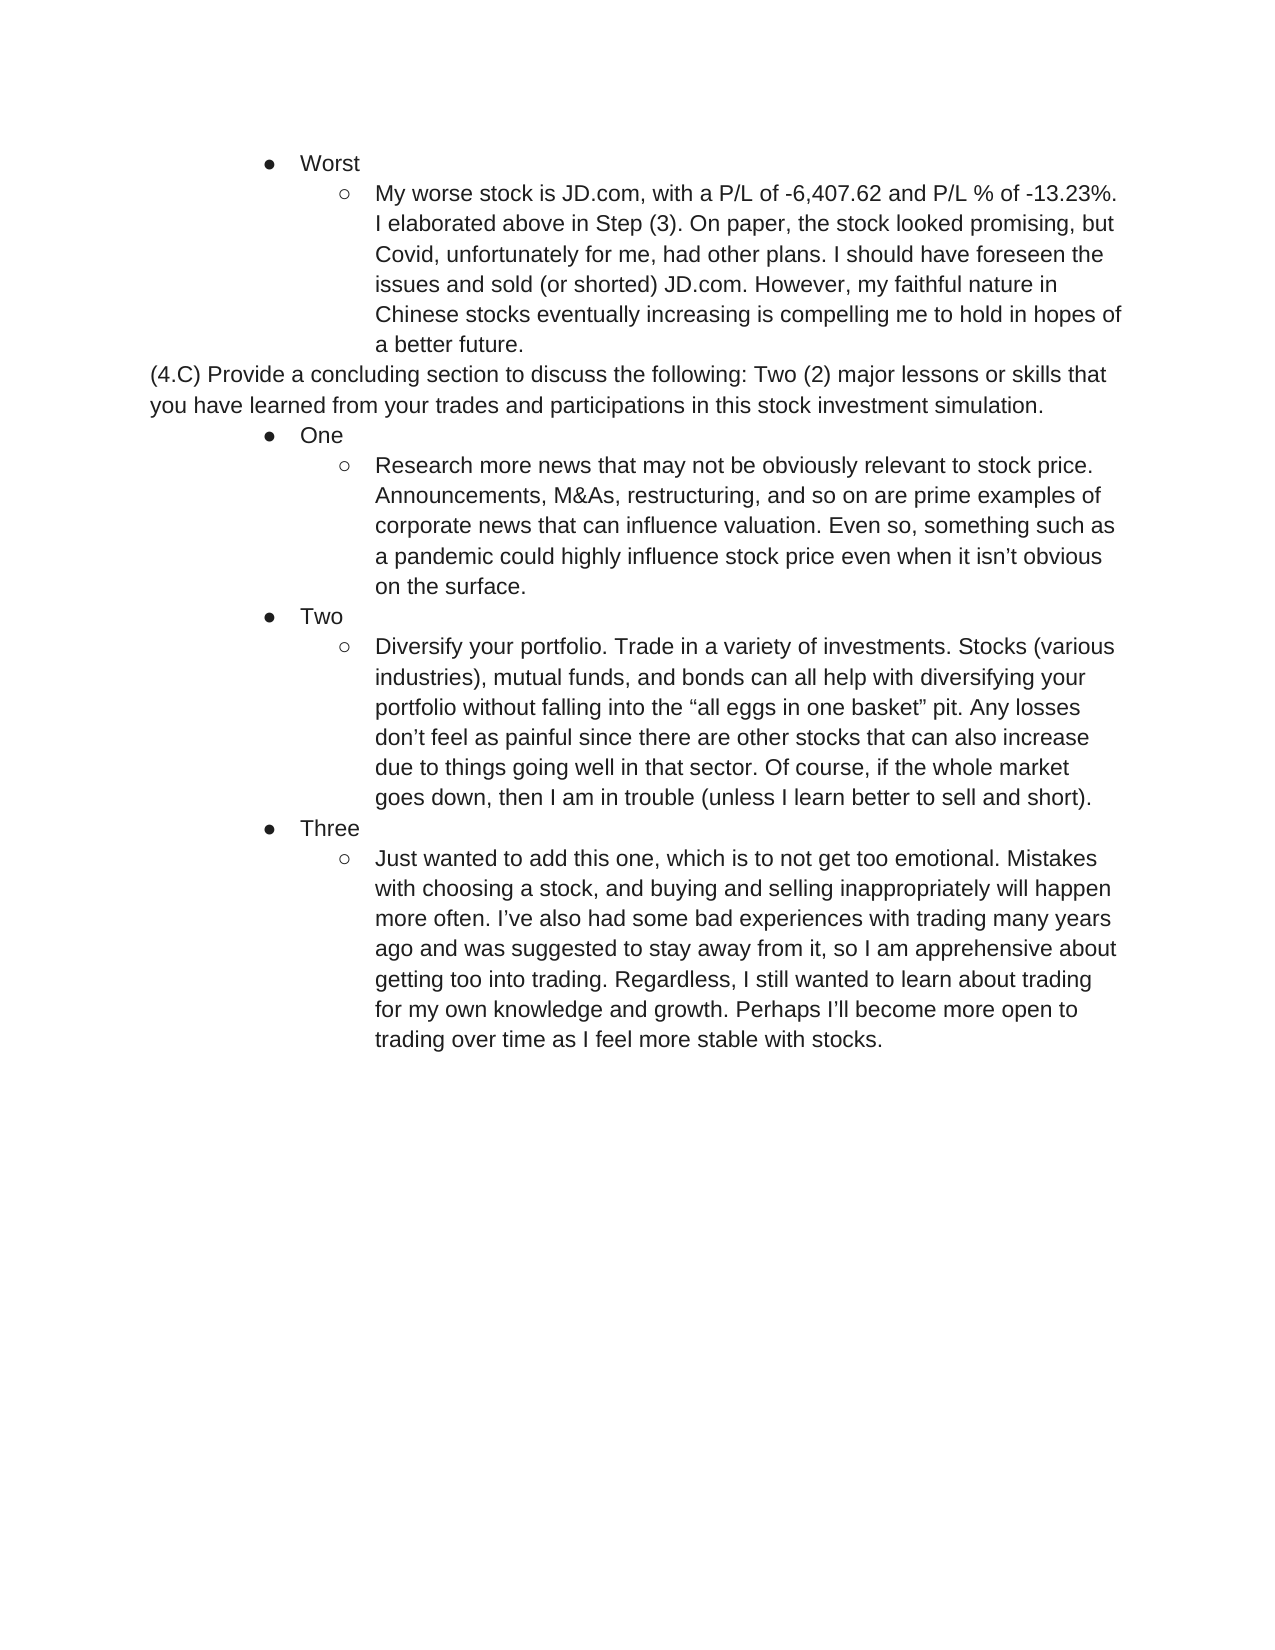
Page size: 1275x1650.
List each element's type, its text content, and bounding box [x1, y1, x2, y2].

text (4.C) Provide a concluding section to discuss the following: Two (2) major lessons or skills that you have learned from your trades and participations in this stock investment simulation. [150, 361, 1125, 418]
list Two [262, 603, 1125, 629]
list Just wanted to add this one, which is to not get too emotional. Mistakes with choosing a stock, and buying and selling inappropriately will happen more often. I’ve also had some bad experiences with trading many years ago and was suggested to stay away from it, so I am apprehensive about getting too into trading. Regardless, I still wanted to learn about trading for my own knowledge and growth. Perhaps I’ll become more open to trading over time as I feel more stable with stocks. [337, 845, 1125, 1052]
list My worse stock is JD.com, with a P/L of -6,407.62 and P/L % of -13.23%. I elaborated above in Step (3). On paper, the stock looked promising, but Covid, unfortunately for me, had other plans. I should have foreseen the issues and sold (or shorted) JD.com. However, my faithful nature in Chinese stocks eventually increasing is compelling me to hold in hopes of a better future. [337, 180, 1125, 358]
list Research more news that may not be obviously relevant to stock price. Announcements, M&As, restructuring, and so on are prime examples of corporate news that can influence valuation. Even so, something such as a pandemic could highly influence stock price even when it isn’t obvious on the surface. [337, 452, 1125, 599]
list Three [262, 814, 1125, 841]
list Diversify your portfolio. Trade in a variety of investments. Stocks (various industries), mutual funds, and bonds can all help with diversifying your portfolio without falling into the “all eggs in one basket” pit. Any losses don’t feel as painful since there are other stocks that can also increase due to things going well in that sector. Of course, if the whole market goes down, then I am in trouble (unless I learn better to sell and short). [337, 633, 1125, 811]
list One [262, 422, 1125, 448]
list Worst [262, 150, 1125, 176]
